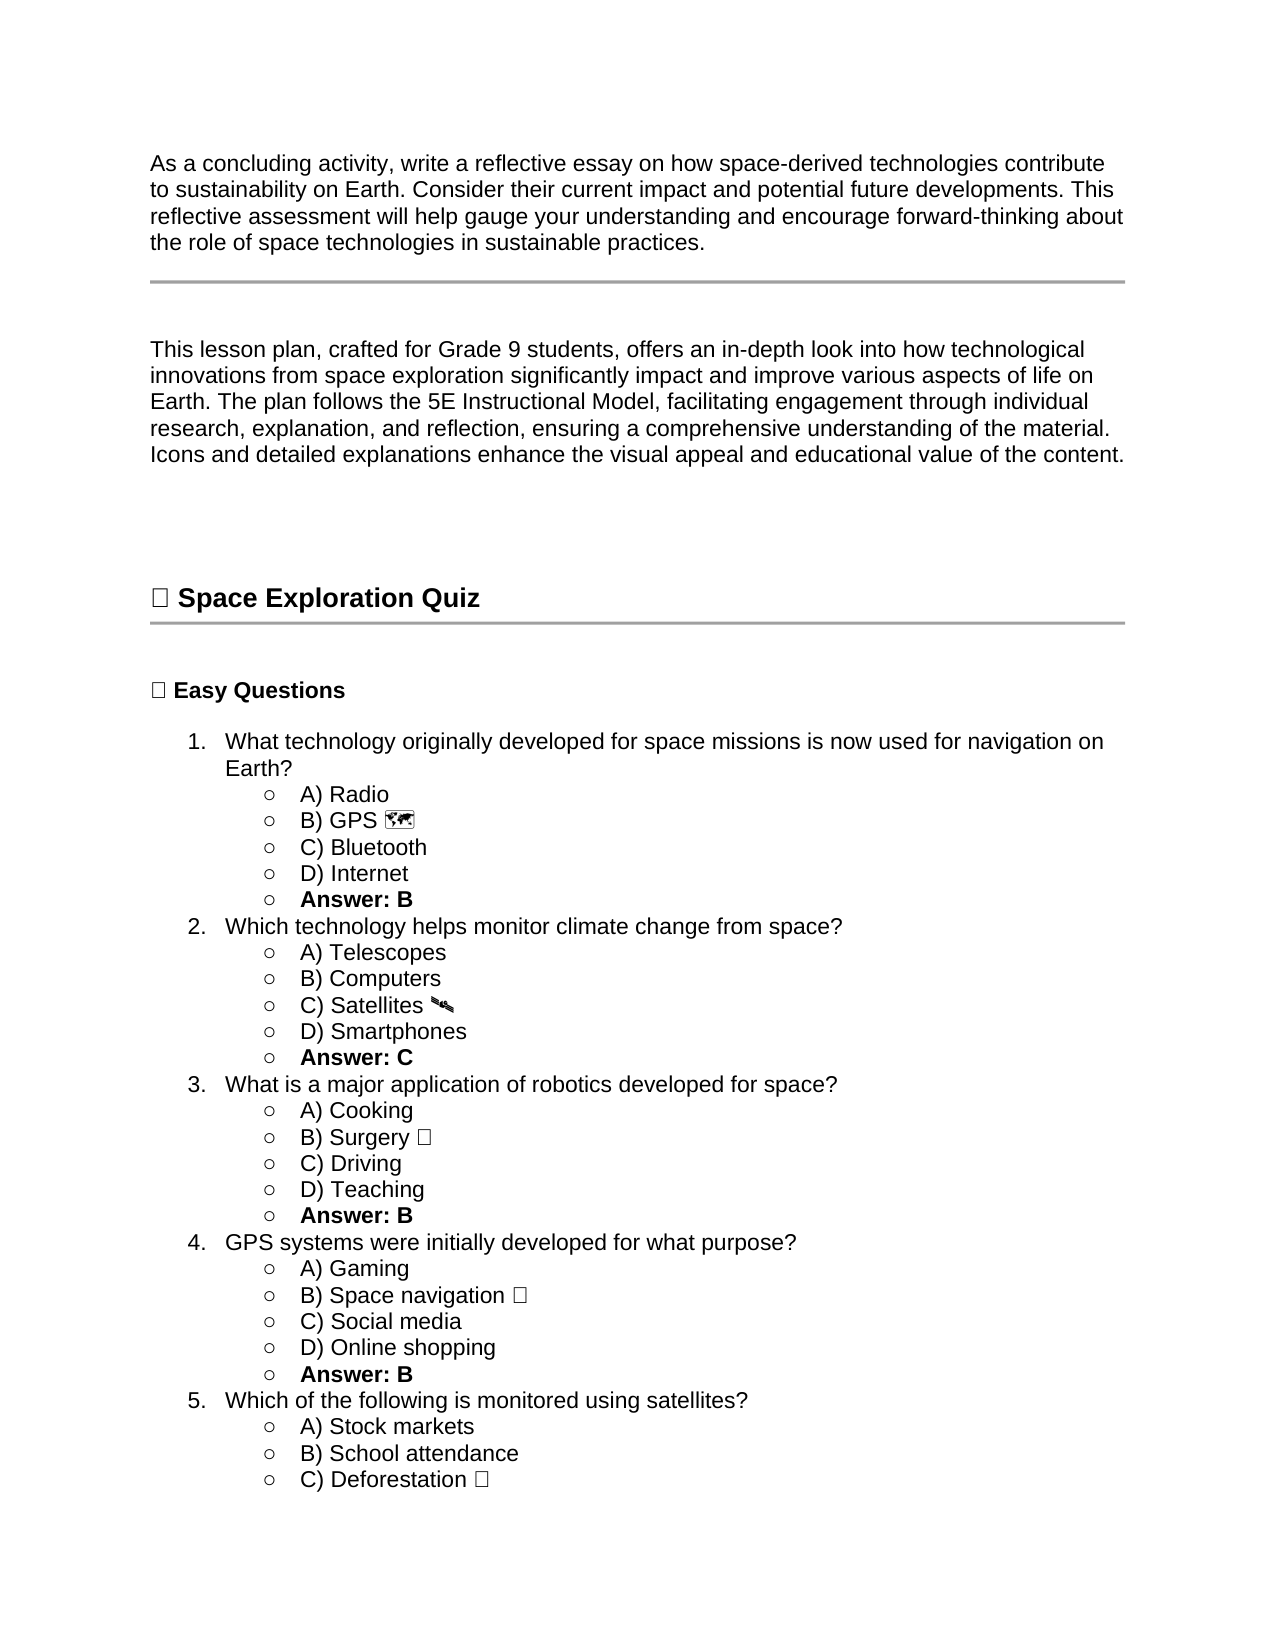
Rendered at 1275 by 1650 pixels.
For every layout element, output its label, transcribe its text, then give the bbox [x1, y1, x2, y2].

list GPS systems were initially developed for what purpose? [187, 1229, 1125, 1255]
list C) Social media [262, 1308, 1125, 1334]
list A) Cooking [262, 1097, 1125, 1123]
list B) School attendance [262, 1440, 1125, 1466]
list D) Teaching [262, 1176, 1125, 1202]
text This lesson plan, crafted for Grade 9 students, offers an in-depth look into how technological innovations from space exploration significantly impact and improve various aspects of life on Earth. The plan follows the 5E Instructional Model, facilitating engagement through individual research, explanation, and reflection, ensuring a comprehensive understanding of the material. Icons and detailed explanations enhance the visual appeal and educational value of the content. [150, 336, 1125, 467]
list B) GPS 🗺️ [262, 807, 1125, 833]
list C) Driving [262, 1150, 1125, 1176]
list C) Deforestation 🌳 [262, 1466, 1125, 1492]
list A) Radio [262, 781, 1125, 807]
list B) Computers [262, 965, 1125, 992]
text As a concluding activity, write a reflective essay on how space-derived technologies contribute to sustainability on Earth. Consider their current impact and potential future developments. This reflective assessment will help gauge your understanding and encourage forward-thinking about the role of space technologies in sustainable practices. [150, 150, 1125, 255]
list Which of the following is monitored using satellites? [187, 1387, 1125, 1413]
subtitle 🌟 Easy Questions [150, 677, 1125, 703]
subtitle 📝 Space Exploration Quiz [150, 582, 1125, 613]
list Answer: B [262, 886, 1125, 913]
list D) Online shopping [262, 1334, 1125, 1361]
list D) Smartphones [262, 1018, 1125, 1044]
list Which technology helps monitor climate change from space? [187, 913, 1125, 939]
list What is a major application of robotics developed for space? [187, 1071, 1125, 1097]
list A) Telescopes [262, 939, 1125, 965]
list Answer: C [262, 1044, 1125, 1071]
list Answer: B [262, 1361, 1125, 1387]
list A) Gaming [262, 1255, 1125, 1282]
list B) Surgery 🏥 [262, 1123, 1125, 1150]
list B) Space navigation 🌌 [262, 1282, 1125, 1308]
list C) Bluetooth [262, 833, 1125, 860]
list Answer: B [262, 1202, 1125, 1229]
list D) Internet [262, 860, 1125, 886]
list C) Satellites 🛰️ [262, 992, 1125, 1018]
list A) Stock markets [262, 1413, 1125, 1440]
list What technology originally developed for space missions is now used for navigation on Earth? [187, 728, 1125, 781]
